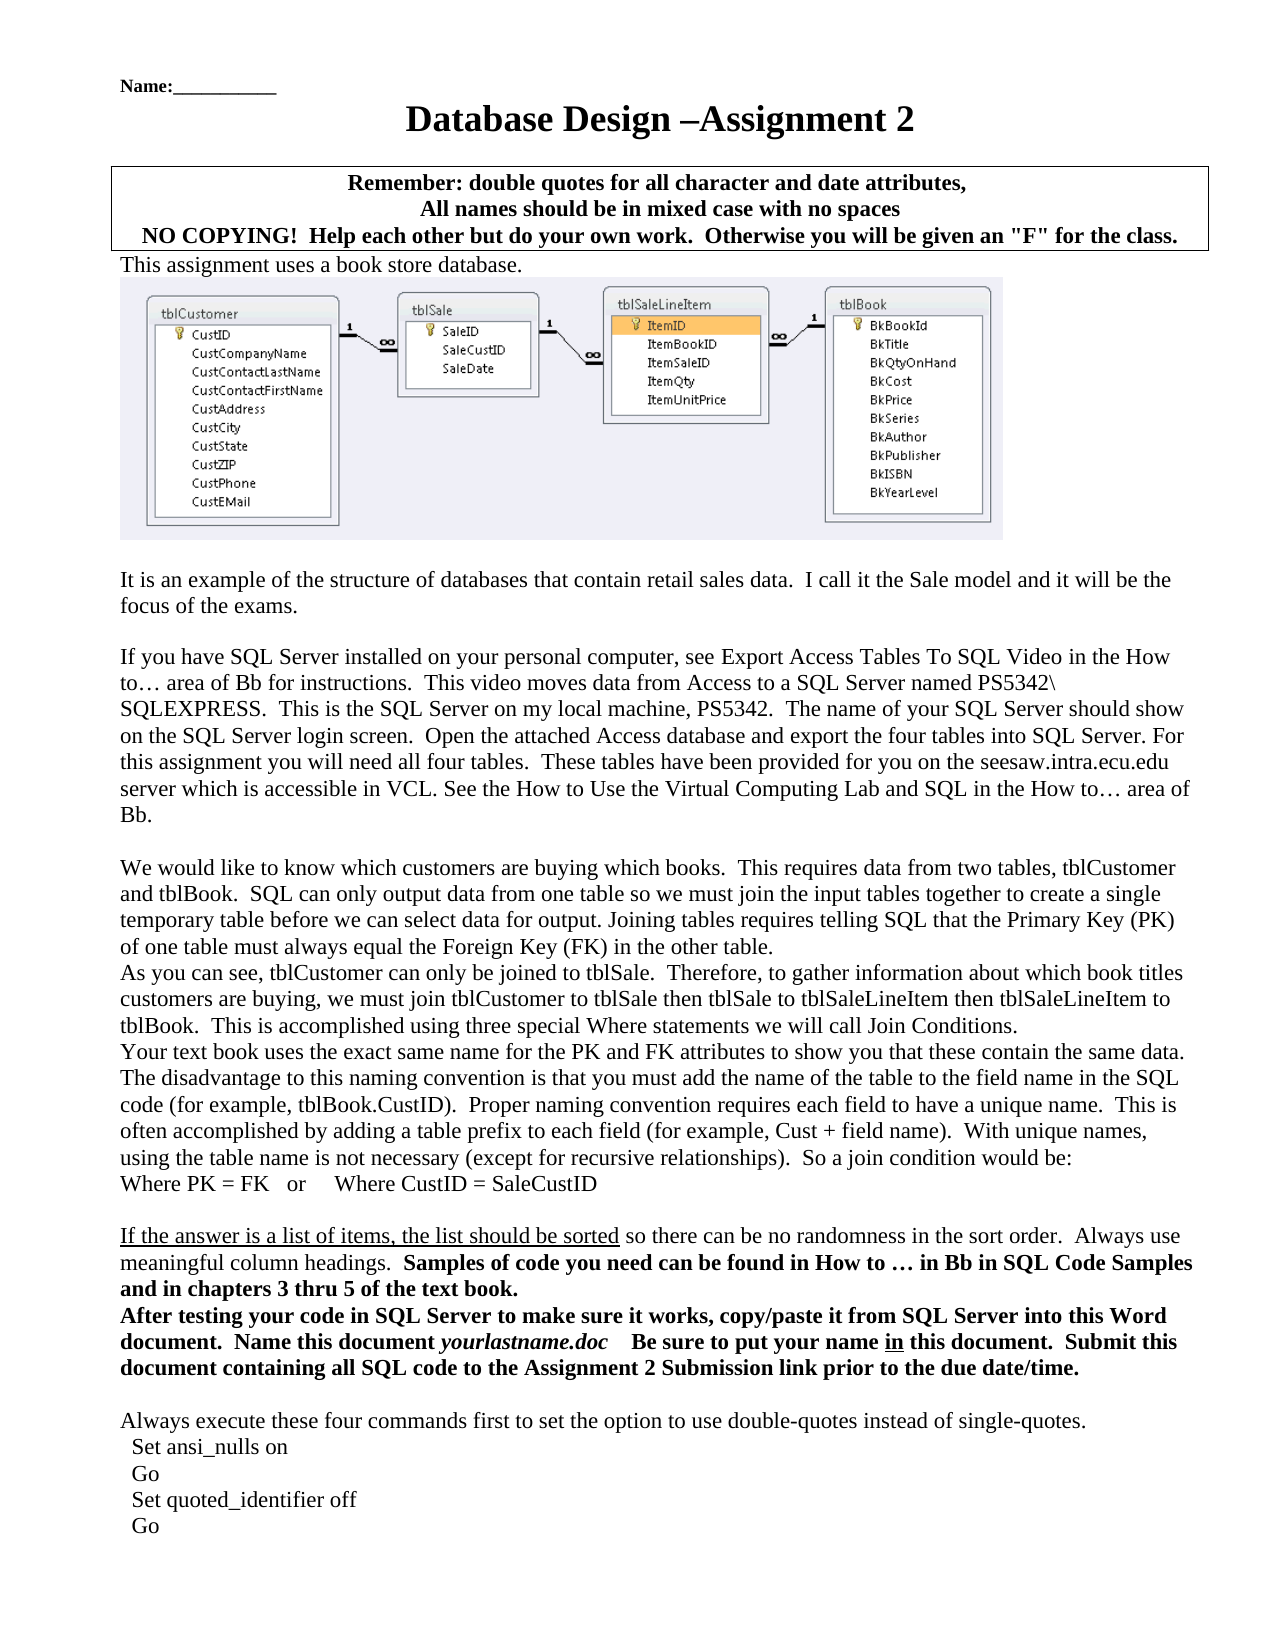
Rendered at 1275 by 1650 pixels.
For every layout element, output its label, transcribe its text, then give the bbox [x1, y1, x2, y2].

title Name:___________ [120, 75, 1200, 97]
text It is an example of the structure of databases that contain retail sales data. I call it the Sale model and it will be the focus of the exams. [120, 566, 1200, 619]
text Go [120, 1460, 1200, 1486]
text After testing your code in SQL Server to make sure it works, copy/paste it from SQL Server into this Word document. Name this document yourlastname.doc Be sure to put your name in this document. Submit this document containing all SQL code to the Assignment 2 Submission link prior to the due date/time. [120, 1302, 1200, 1381]
title Database Design –Assignment 2 [120, 97, 1200, 140]
text This assignment uses a book store database. [120, 251, 1200, 278]
text We would like to know which customers are buying which books. This requires data from two tables, tblCustomer and tblBook. SQL can only output data from one table so we must join the input tables together to create a single temporary table before we can select data for output. Joining tables requires telling SQL that the Primary Key (PK) of one table must always equal the Foreign Key (FK) in the other table. As you can see, tblCustomer can only be joined to tblSale. Therefore, to gather information about which book titles customers are buying, we must join tblCustomer to tblSale then tblSale to tblSaleLineItem then tblSaleLineItem to tblBook. This is accomplished using three special Where statements we will call Join Conditions. Your text book uses the exact same name for the PK and FK attributes to show you that these contain the same data. The disadvantage to this naming convention is that you must add the name of the table to the field name in the SQL code (for example, tblBook.CustID). Proper naming convention requires each field to have a unique name. This is often accomplished by adding a table prefix to each field (for example, Cust + field name). With unique names, using the table name is not necessary (except for recursive relationships). So a join condition would be: Where PK = FK or Where CustID = SaleCustID If the answer is a list of items, the list should be sorted so there can be no randomness in the sort order. Always use meaningful column headings. Samples of code you need can be found in How to … in Bb in SQL Code Samples and in chapters 3 thru 5 of the text book. [120, 854, 1200, 1302]
text Set ansi_nulls on [120, 1433, 1200, 1460]
text Go [120, 1512, 1200, 1539]
text If you have SQL Server installed on your personal computer, see Export Access Tables To SQL Video in the How to… area of Bb for instructions. This video moves data from Access to a SQL Server named PS5342\SQLEXPRESS. This is the SQL Server on my local machine, PS5342. The name of your SQL Server should show on the SQL Server login screen. Open the attached Access database and export the four tables into SQL Server. For this assignment you will need all four tables. These tables have been provided for you on the seesaw.intra.ecu.edu server which is accessible in VCL. See the How to Use the Virtual Computing Lab and SQL in the How to… area of Bb. [120, 643, 1200, 827]
text NO COPYING! Help each other but do your own work. Otherwise you will be given an "F" for the class. [112, 219, 1208, 250]
text Remember: double quotes for all character and date attributes, All names should be in mixed case with no spaces [112, 167, 1208, 219]
picture [120, 277, 1003, 540]
text Set quoted_identifier off [120, 1486, 1200, 1512]
text Always execute these four commands first to set the option to use double-quotes instead of single-quotes. [120, 1407, 1200, 1433]
